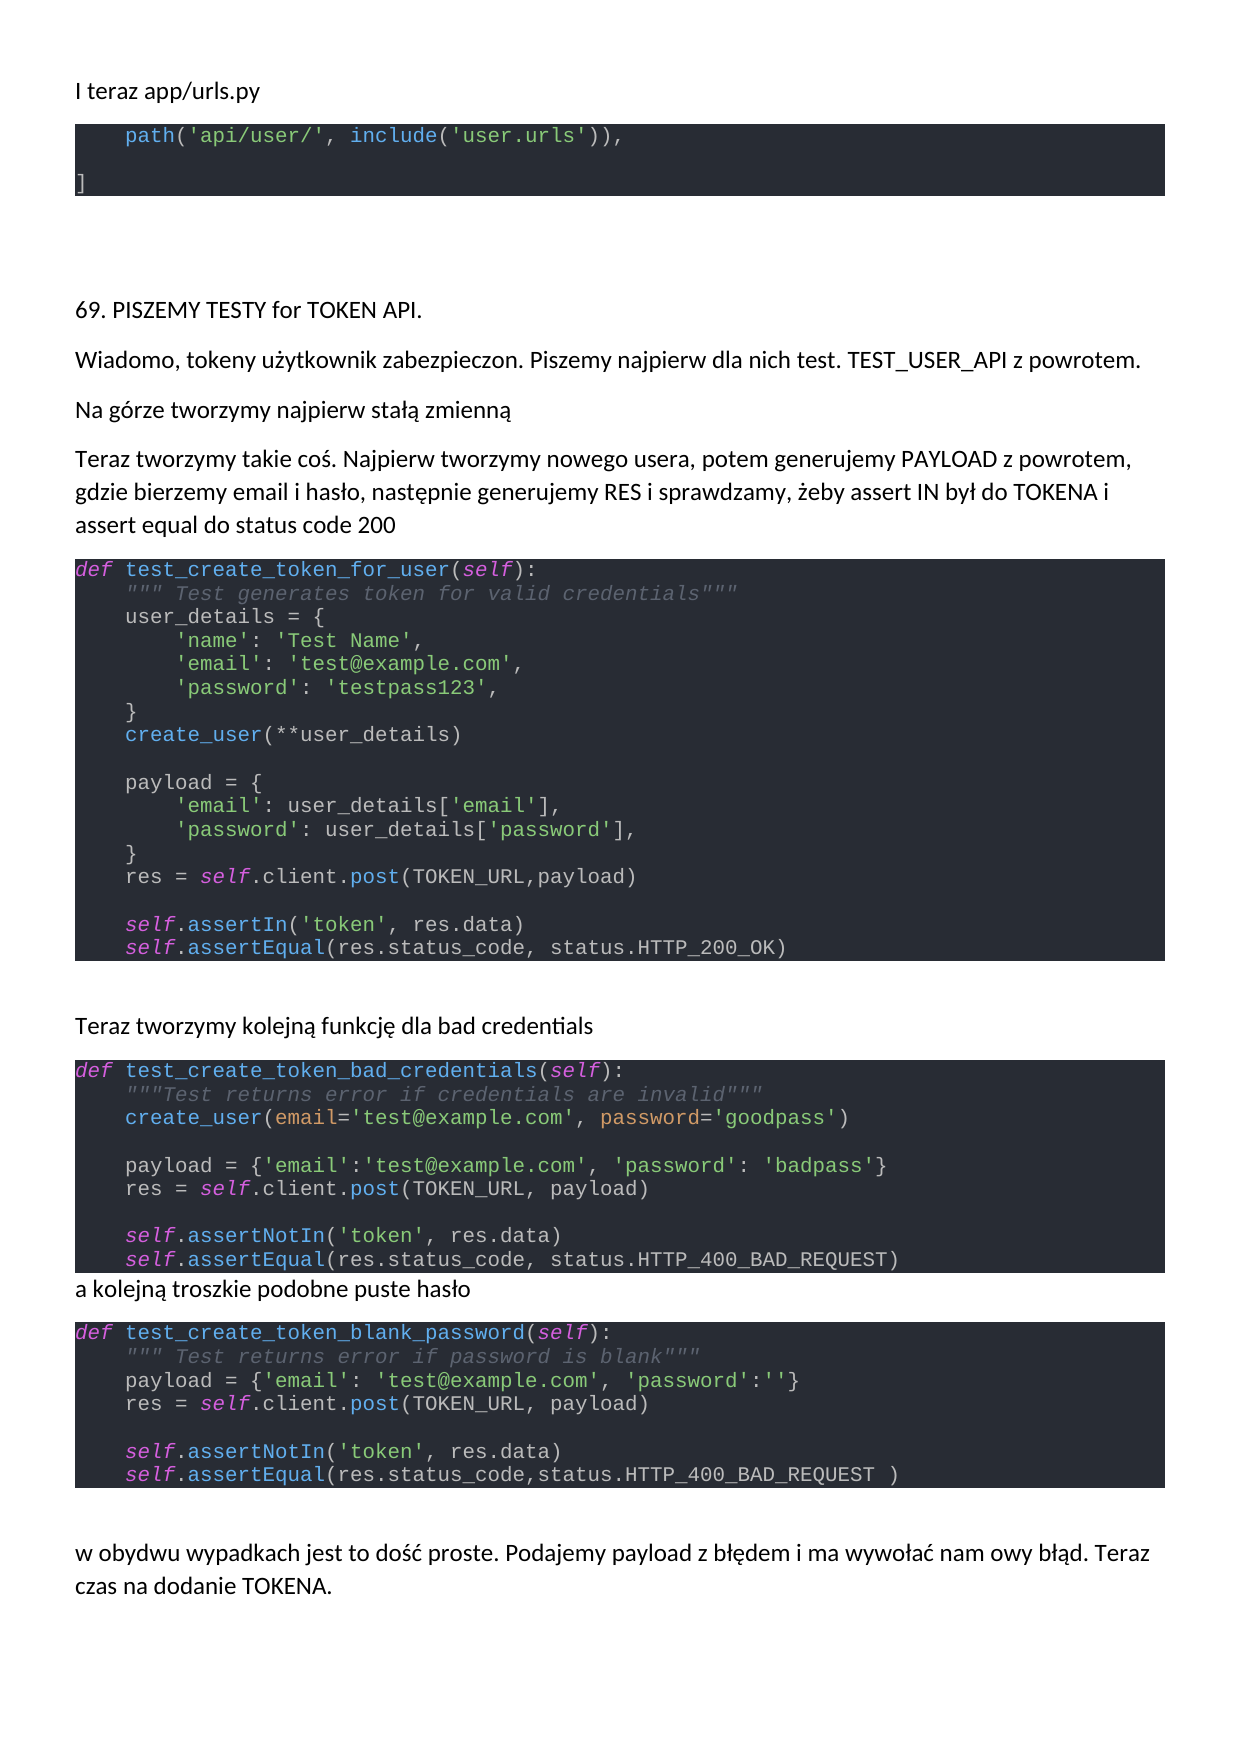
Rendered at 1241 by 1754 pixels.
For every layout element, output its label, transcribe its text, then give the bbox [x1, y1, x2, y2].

text Teraz tworzymy takie coś. Najpierw tworzymy nowego usera, potem generujemy PAYLOAD z powrotem, gdzie bierzemy email i hasło, następnie generujemy RES i sprawdzamy, żeby assert IN był do TOKENA i assert equal do status code 200 [75, 443, 1165, 540]
text w obydwu wypadkach jest to dość proste. Podajemy payload z błędem i ma wywołać nam owy błąd. Teraz czas na dodanie TOKENA. [75, 1537, 1165, 1601]
text def test_create_token_bad_credentials(self): """Test returns error if credentials are invalid""" create_user(email='test@example.com', password='goodpass') payload = {'email':'test@example.com', 'password': 'badpass'} res = self.client.post(TOKEN_URL, payload) self.assertNotIn('token', res.data) self.assertEqual(res.status_code, status.HTTP_400_BAD_REQUEST) [75, 1060, 1165, 1273]
text def test_create_token_for_user(self): """ Test generates token for valid credentials""" user_details = { 'name': 'Test Name', 'email': 'test@example.com', 'password': 'testpass123', } create_user(**user_details) payload = { 'email': user_details['email'], 'password': user_details['password'], } res = self.client.post(TOKEN_URL,payload) self.assertIn('token', res.data) self.assertEqual(res.status_code, status.HTTP_200_OK) [75, 559, 1165, 961]
text I teraz app/urls.py [75, 75, 1165, 106]
text Na górze tworzymy najpierw stałą zmienną [75, 394, 1165, 424]
text Teraz tworzymy kolejną funkcję dla bad credentials [75, 1010, 1165, 1041]
text path('api/user/', include('user.urls')), ] [75, 124, 1165, 196]
text a kolejną troszkie podobne puste hasło [75, 1273, 1165, 1303]
text def test_create_token_blank_password(self): """ Test returns error if password is blank""" payload = {'email': 'test@example.com', 'password':''} res = self.client.post(TOKEN_URL, payload) self.assertNotIn('token', res.data) self.assertEqual(res.status_code,status.HTTP_400_BAD_REQUEST ) [75, 1322, 1165, 1488]
text 69. PISZEMY TESTY for TOKEN API. [75, 295, 1165, 325]
text Wiadomo, tokeny użytkownik zabezpieczon. Piszemy najpierw dla nich test. TEST_USER_API z powrotem. [75, 344, 1165, 375]
